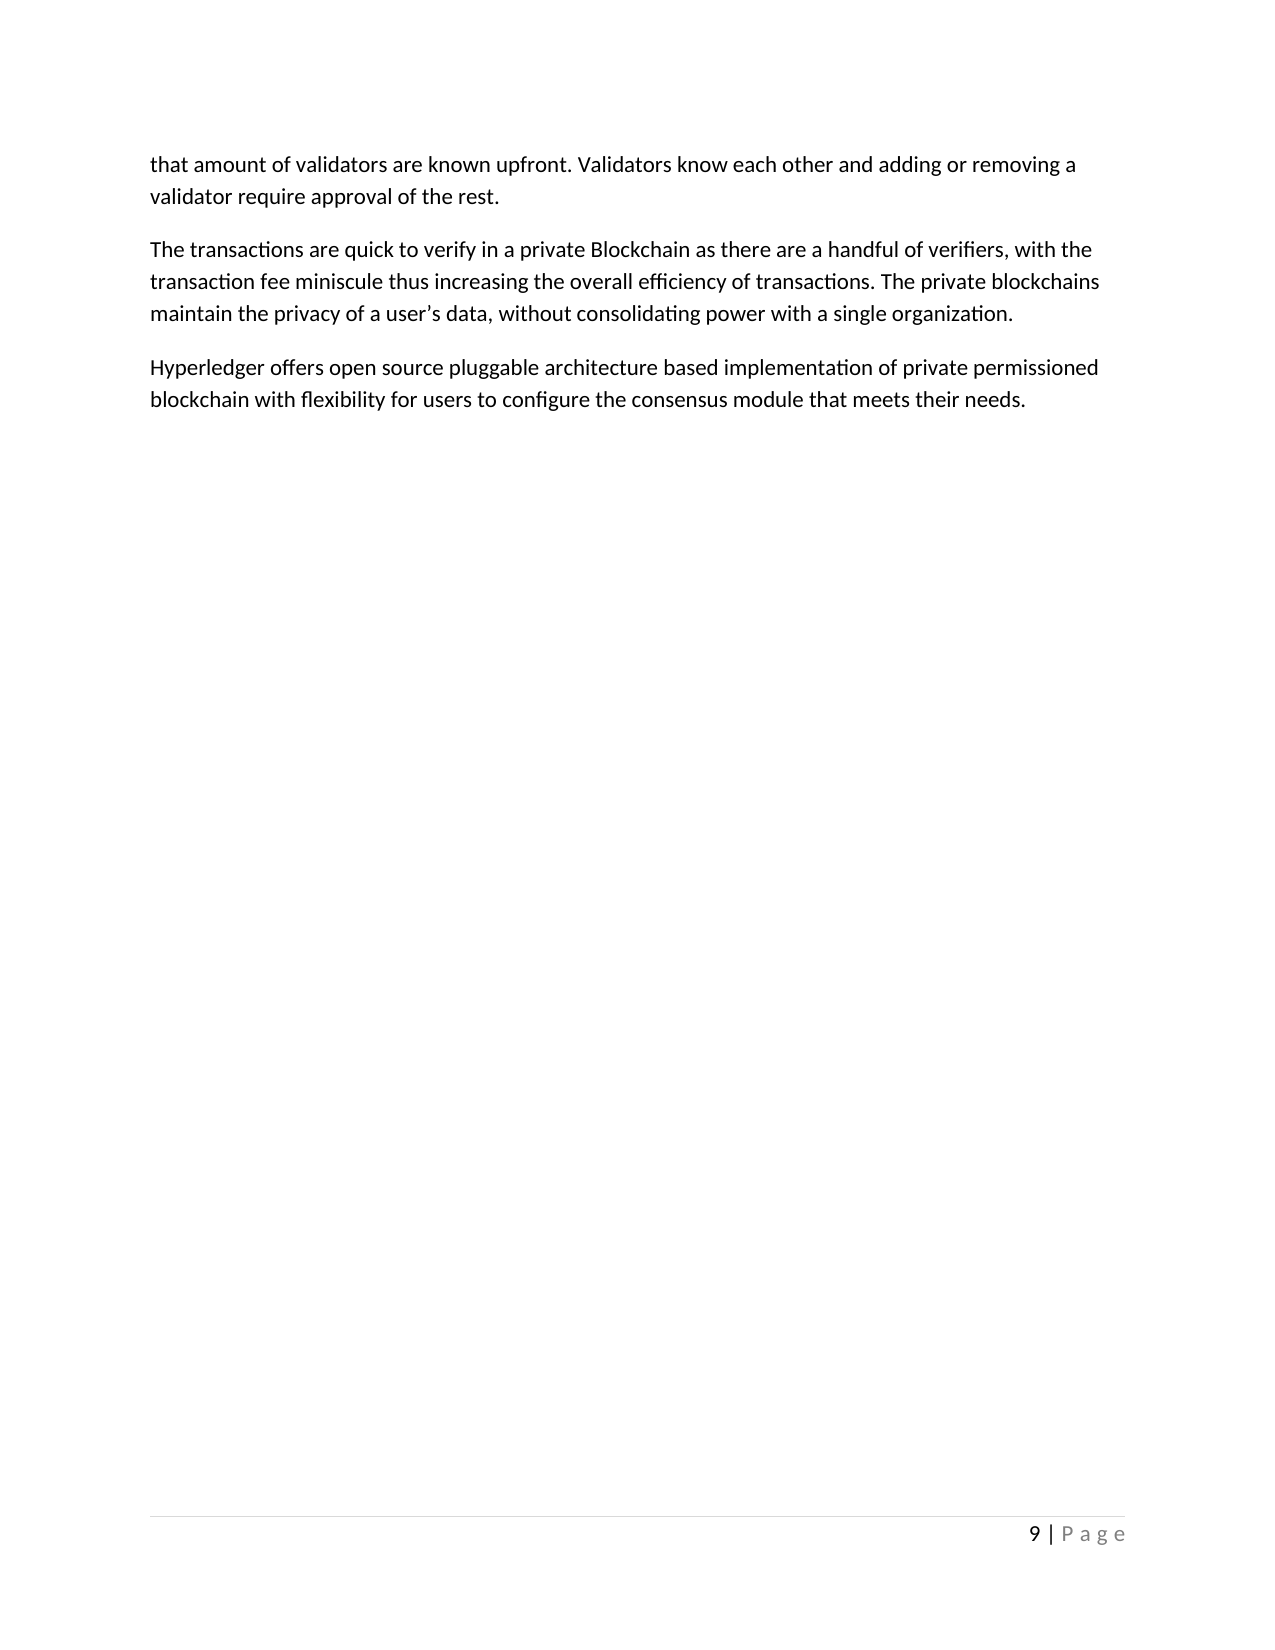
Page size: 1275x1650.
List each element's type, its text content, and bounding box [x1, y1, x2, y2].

text Hyperledger offers open source pluggable architecture based implementation of private permissioned blockchain with flexibility for users to configure the consensus module that meets their needs. [150, 353, 1125, 413]
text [150, 150, 1125, 210]
text The transactions are quick to verify in a private Blockchain as there are a handful of verifiers, with the transaction fee miniscule thus increasing the overall efficiency of transactions. The private blockchains maintain the privacy of a user’s data, without consolidating power with a single organization. [150, 235, 1125, 328]
